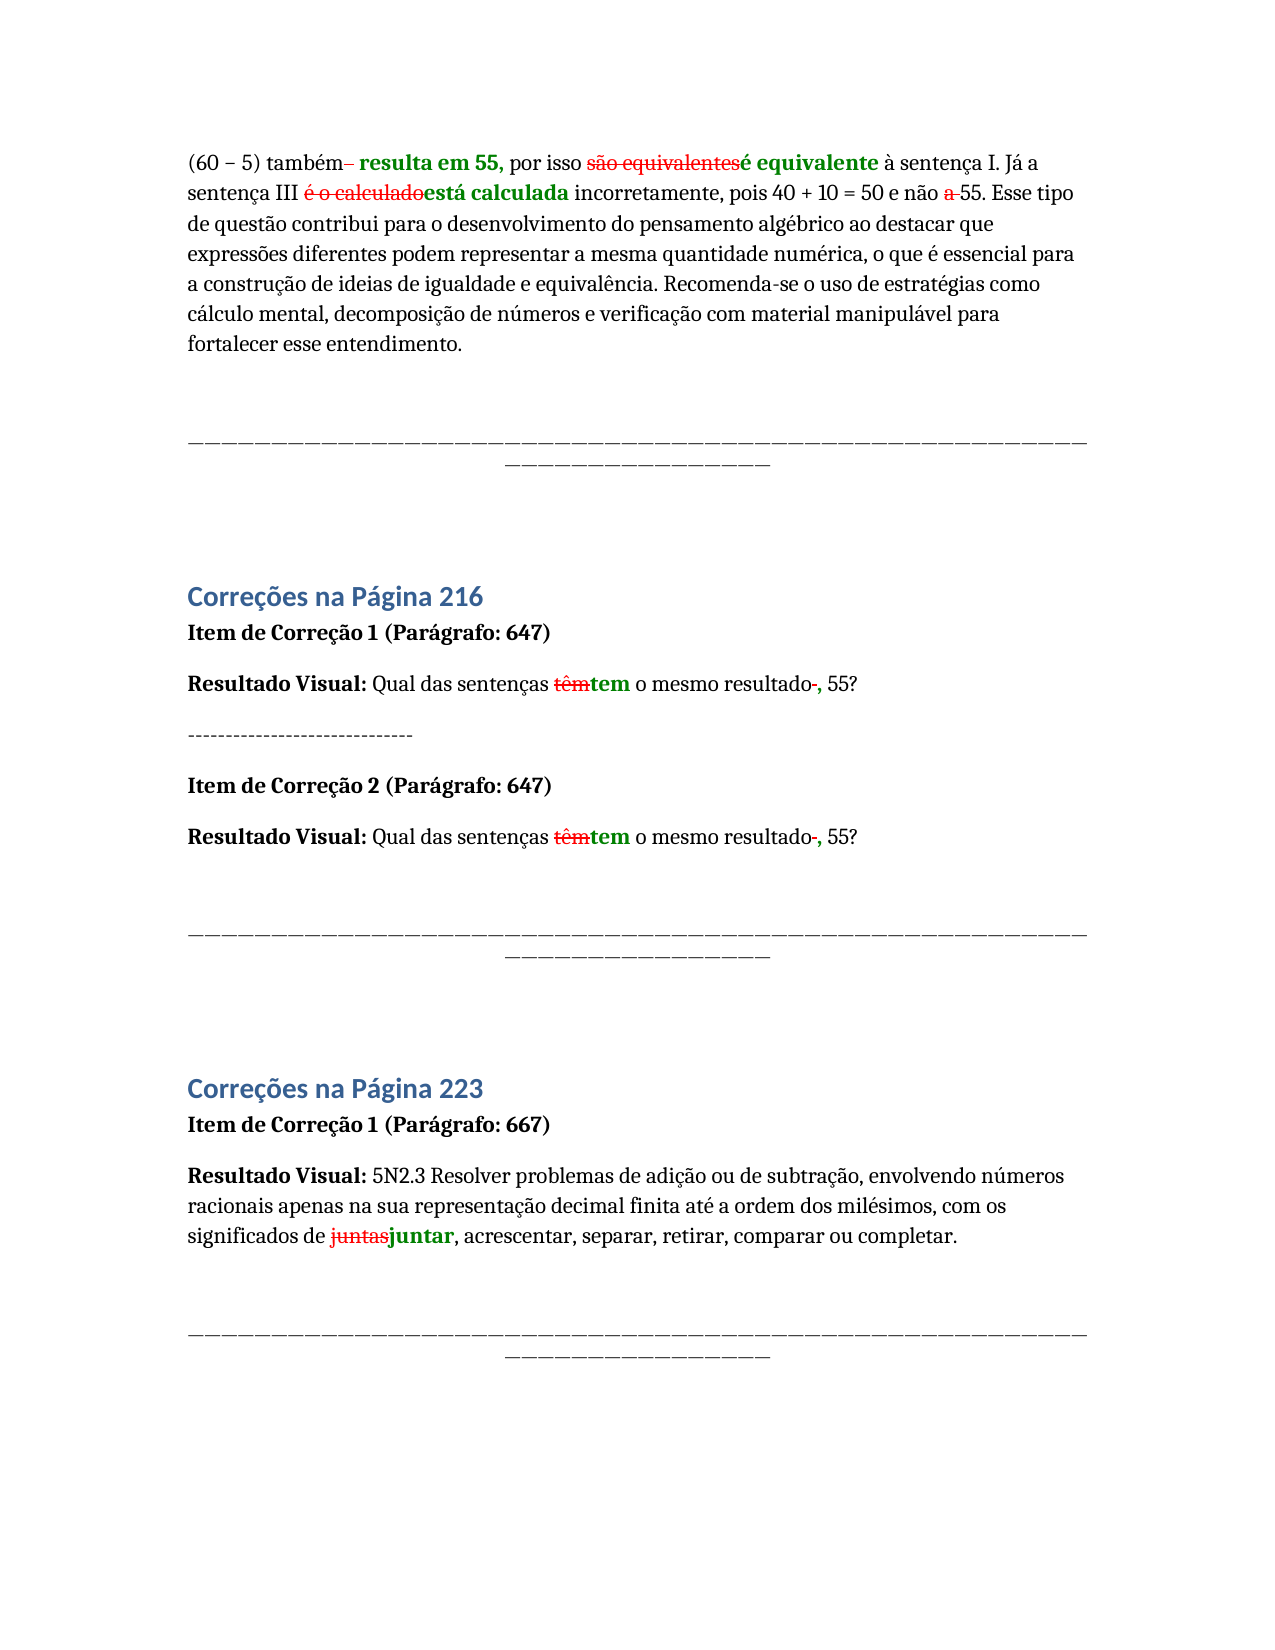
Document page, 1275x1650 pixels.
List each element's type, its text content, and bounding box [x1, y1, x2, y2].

text —————————————————————————————————————————————————————————————————————— [187, 1325, 1087, 1366]
text —————————————————————————————————————————————————————————————————————— [187, 433, 1087, 474]
text Item de Correção 1 (Parágrafo: 647) [187, 619, 1087, 646]
subtitle Correções na Página 223 [187, 1071, 1087, 1106]
text ------------------------------ [187, 721, 1087, 748]
text Item de Correção 1 (Parágrafo: 667) [187, 1111, 1087, 1138]
text Item de Correção 2 (Parágrafo: 647) [187, 772, 1087, 799]
subtitle Correções na Página 216 [187, 578, 1087, 614]
text Resultado Visual: Qual das sentenças têmtem o mesmo resultado , 55? [187, 670, 1087, 697]
text Resultado Visual: Qual das sentenças têmtem o mesmo resultado , 55? [187, 823, 1087, 850]
text Resultado Visual: 5N2.3 Resolver problemas de adição ou de subtração, envolvendo números racionais apenas na sua representação decimal finita até a ordem dos milésimos, com os significados de juntasjuntar, acrescentar, separar, retirar, comparar ou completar. [187, 1162, 1087, 1249]
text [187, 150, 1087, 358]
text —————————————————————————————————————————————————————————————————————— [187, 926, 1087, 967]
